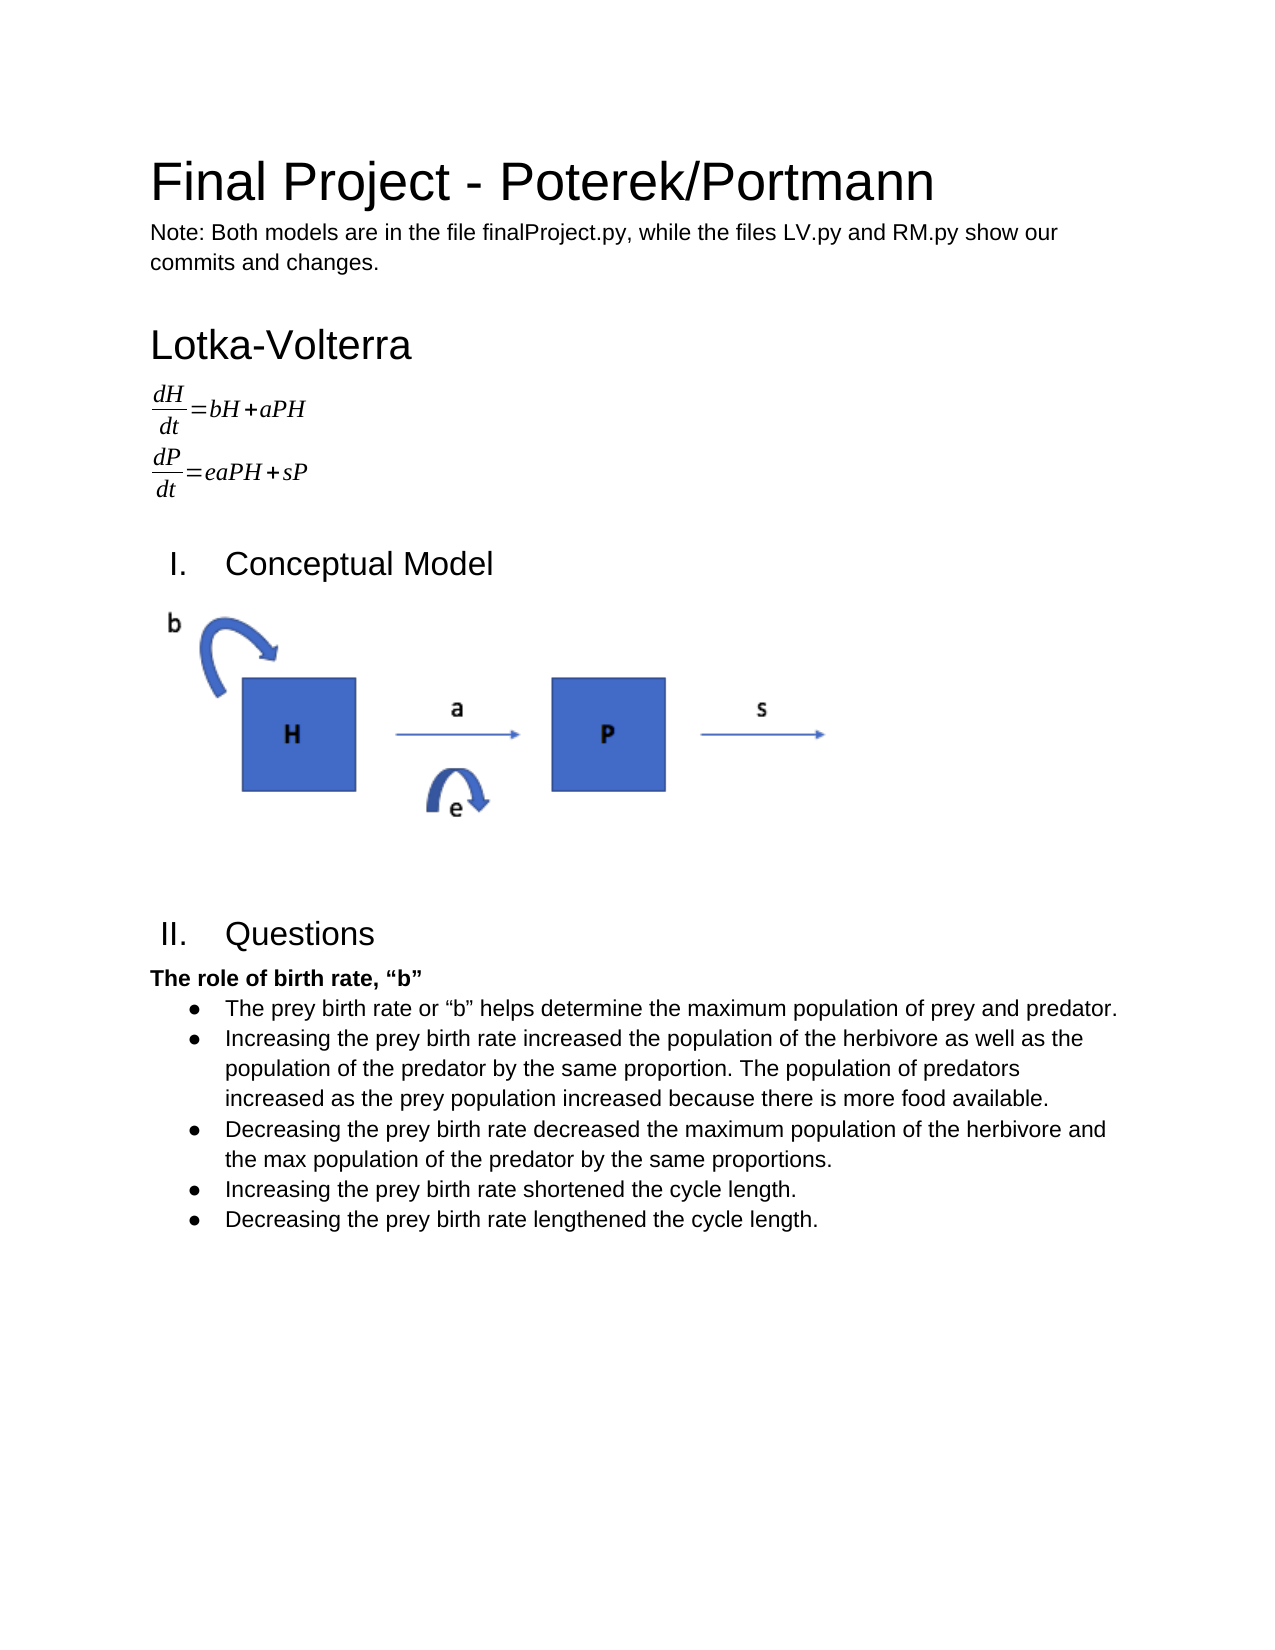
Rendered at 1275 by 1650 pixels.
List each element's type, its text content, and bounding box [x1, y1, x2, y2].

list The prey birth rate or “b” helps determine the maximum population of prey and predator. [187, 995, 1125, 1021]
list Decreasing the prey birth rate lengthened the cycle length. [187, 1206, 1125, 1232]
title Final Project - Poterek/Portmann [150, 150, 1125, 212]
subtitle Lotka-Volterra [150, 321, 1125, 368]
picture [150, 595, 835, 842]
subtitle Conceptual Model [187, 544, 1125, 583]
subtitle Questions [187, 913, 1125, 952]
text Note: Both models are in the file finalProject.py, while the files LV.py and RM.py show our commits and changes. [150, 218, 1125, 275]
text The role of birth rate, “b” [150, 964, 1125, 991]
list Increasing the prey birth rate shortened the cycle length. [187, 1176, 1125, 1202]
list Decreasing the prey birth rate decreased the maximum population of the herbivore and the max population of the predator by the same proportions. [187, 1116, 1125, 1172]
list Increasing the prey birth rate increased the population of the herbivore as well as the population of the predator by the same proportion. The population of predators increased as the prey population increased because there is more food available. [187, 1025, 1125, 1112]
